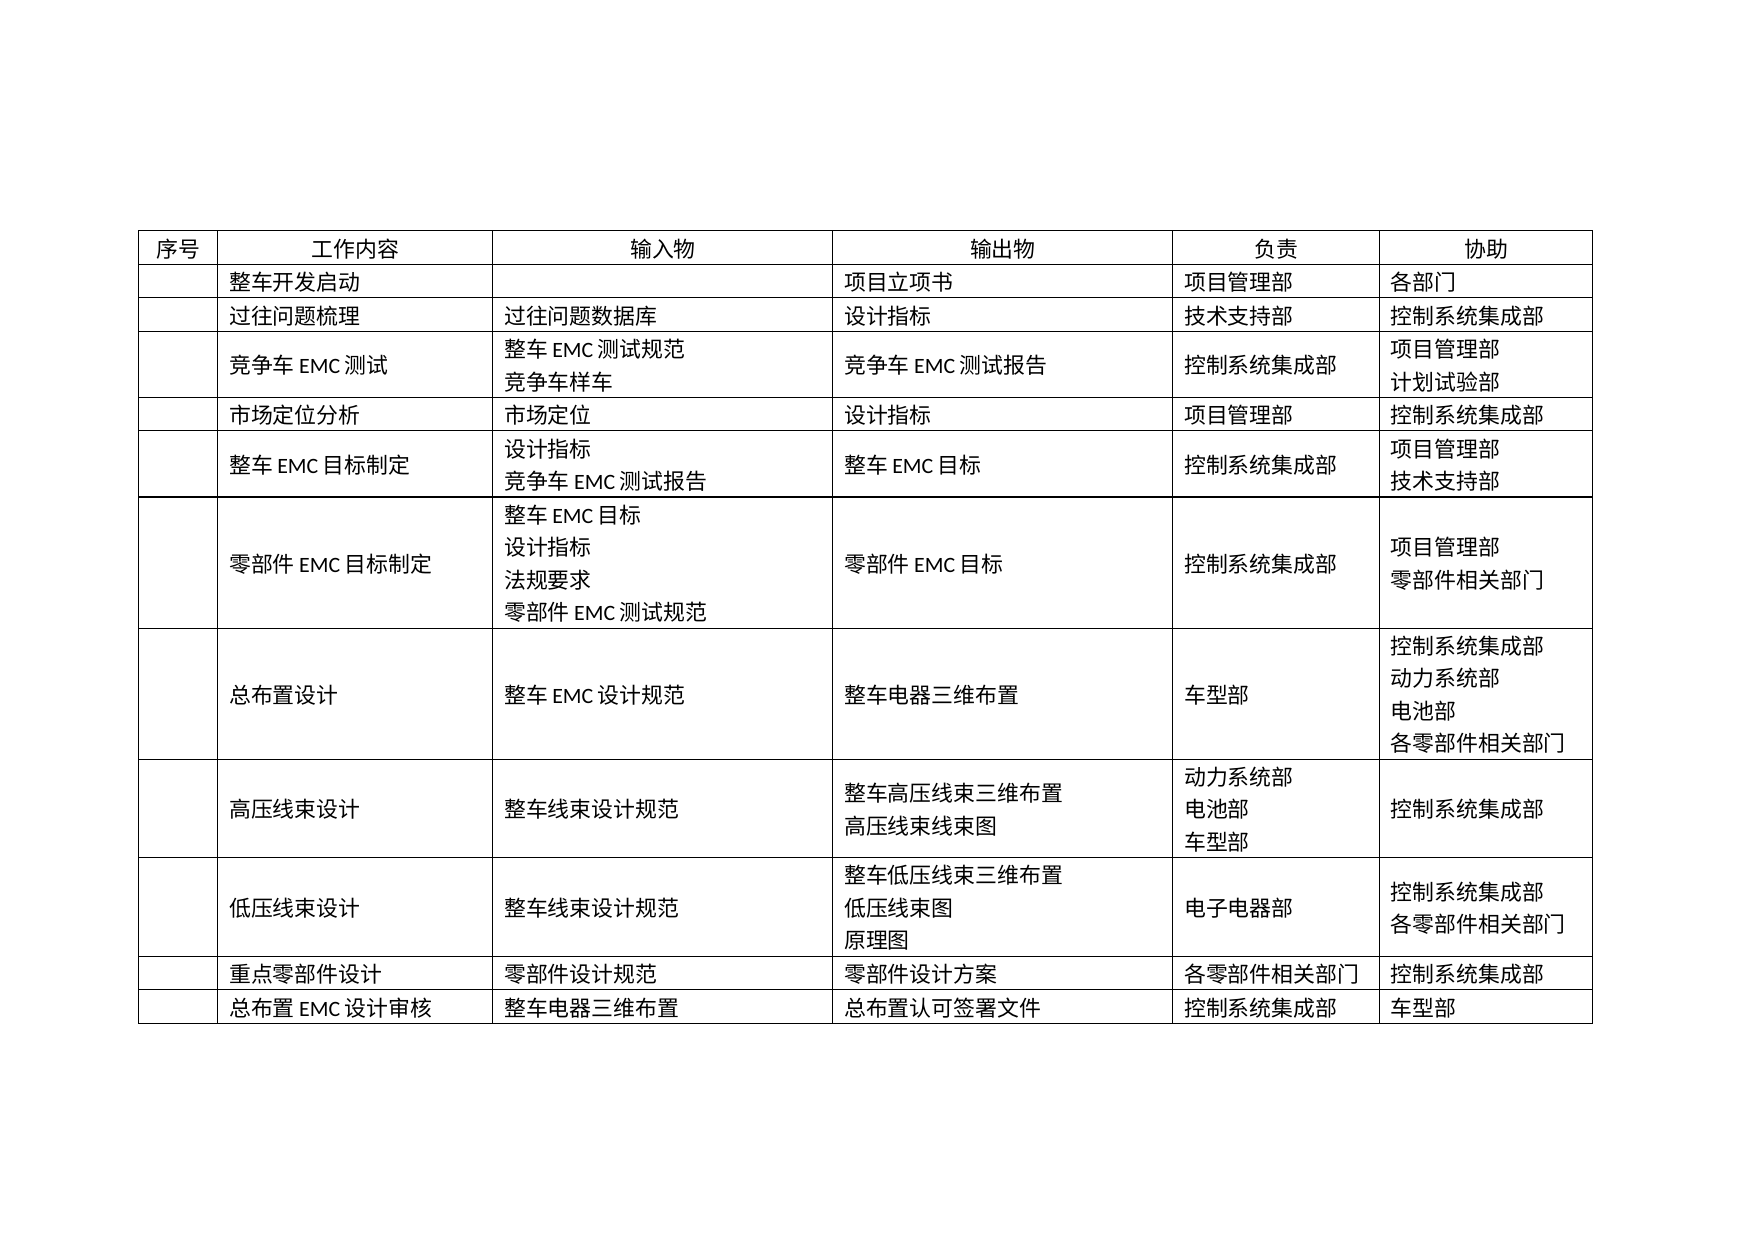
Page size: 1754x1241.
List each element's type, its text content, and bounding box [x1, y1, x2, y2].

table_cell [139, 431, 217, 496]
table_cell 控制系统集成部 [1380, 957, 1592, 989]
table_cell 总布置设计 [218, 629, 492, 758]
table_cell 各部门 [1380, 265, 1592, 297]
table_header 协助 [1380, 231, 1592, 264]
table_cell [139, 858, 217, 956]
table_cell 整车低压线束三维布置 低压线束图 原理图 [833, 858, 1172, 956]
table_cell 项目管理部 [1173, 265, 1379, 297]
table_header 工作内容 [218, 231, 492, 264]
table_cell 市场定位分析 [218, 398, 492, 430]
table_cell 动力系统部 电池部 车型部 [1173, 760, 1379, 857]
table_cell 整车EMC目标制定 [218, 431, 492, 496]
table_cell 项目管理部 零部件相关部门 [1380, 498, 1592, 627]
table_cell 整车EMC目标 设计指标 法规要求 零部件EMC测试规范 [493, 498, 832, 627]
table_cell 过往问题梳理 [218, 298, 492, 331]
table_cell 项目管理部 计划试验部 [1380, 332, 1592, 397]
table_cell 竞争车EMC测试报告 [833, 332, 1172, 397]
table_cell [493, 265, 832, 297]
table_cell 项目立项书 [833, 265, 1172, 297]
table_cell 控制系统集成部 [1380, 760, 1592, 857]
table_header 输出物 [833, 231, 1172, 264]
table_cell 重点零部件设计 [218, 957, 492, 989]
table_cell 整车EMC测试规范 竞争车样车 [493, 332, 832, 397]
table_cell 竞争车EMC测试 [218, 332, 492, 397]
table_cell [139, 498, 217, 627]
table_cell 高压线束设计 [218, 760, 492, 857]
table_cell [139, 760, 217, 857]
table_cell 控制系统集成部 [1173, 990, 1379, 1023]
table_cell 控制系统集成部 动力系统部 电池部 各零部件相关部门 [1380, 629, 1592, 758]
table_cell 项目管理部 技术支持部 [1380, 431, 1592, 496]
table_cell 整车开发启动 [218, 265, 492, 297]
table_cell 总布置认可签署文件 [833, 990, 1172, 1023]
table_cell 总布置EMC设计审核 [218, 990, 492, 1023]
table_cell 整车EMC目标 [833, 431, 1172, 496]
table_cell 控制系统集成部 [1173, 498, 1379, 627]
table_cell 控制系统集成部 [1380, 298, 1592, 331]
table_header 输入物 [493, 231, 832, 264]
table_cell 设计指标 [833, 298, 1172, 331]
table_cell 市场定位 [493, 398, 832, 430]
table_cell 整车电器三维布置 [493, 990, 832, 1023]
table_header 序号 [139, 231, 217, 264]
table_cell 项目管理部 [1173, 398, 1379, 430]
table_cell [139, 398, 217, 430]
table_cell [139, 990, 217, 1023]
table_cell [139, 957, 217, 989]
table_cell 控制系统集成部 [1173, 431, 1379, 496]
table_cell 技术支持部 [1173, 298, 1379, 331]
table_cell 各零部件相关部门 [1173, 957, 1379, 989]
table_cell 整车高压线束三维布置 高压线束线束图 [833, 760, 1172, 857]
table_cell 整车线束设计规范 [493, 760, 832, 857]
table_cell [139, 332, 217, 397]
table_cell [139, 629, 217, 758]
table_cell 整车线束设计规范 [493, 858, 832, 956]
table_cell [139, 298, 217, 331]
table_cell 设计指标 竞争车EMC测试报告 [493, 431, 832, 496]
table_cell 零部件EMC目标制定 [218, 498, 492, 627]
table_cell 零部件EMC目标 [833, 498, 1172, 627]
table_cell 控制系统集成部 [1380, 398, 1592, 430]
table_cell 零部件设计方案 [833, 957, 1172, 989]
table_cell 低压线束设计 [218, 858, 492, 956]
table_cell [139, 265, 217, 297]
table_cell 设计指标 [833, 398, 1172, 430]
table_cell 车型部 [1173, 629, 1379, 758]
table_cell 电子电器部 [1173, 858, 1379, 956]
table_cell 整车EMC设计规范 [493, 629, 832, 758]
table_cell 过往问题数据库 [493, 298, 832, 331]
table_cell 控制系统集成部 各零部件相关部门 [1380, 858, 1592, 956]
table_cell 零部件设计规范 [493, 957, 832, 989]
table_header 负责 [1173, 231, 1379, 264]
table_cell 整车电器三维布置 [833, 629, 1172, 758]
table_cell 车型部 [1380, 990, 1592, 1023]
table_cell 控制系统集成部 [1173, 332, 1379, 397]
